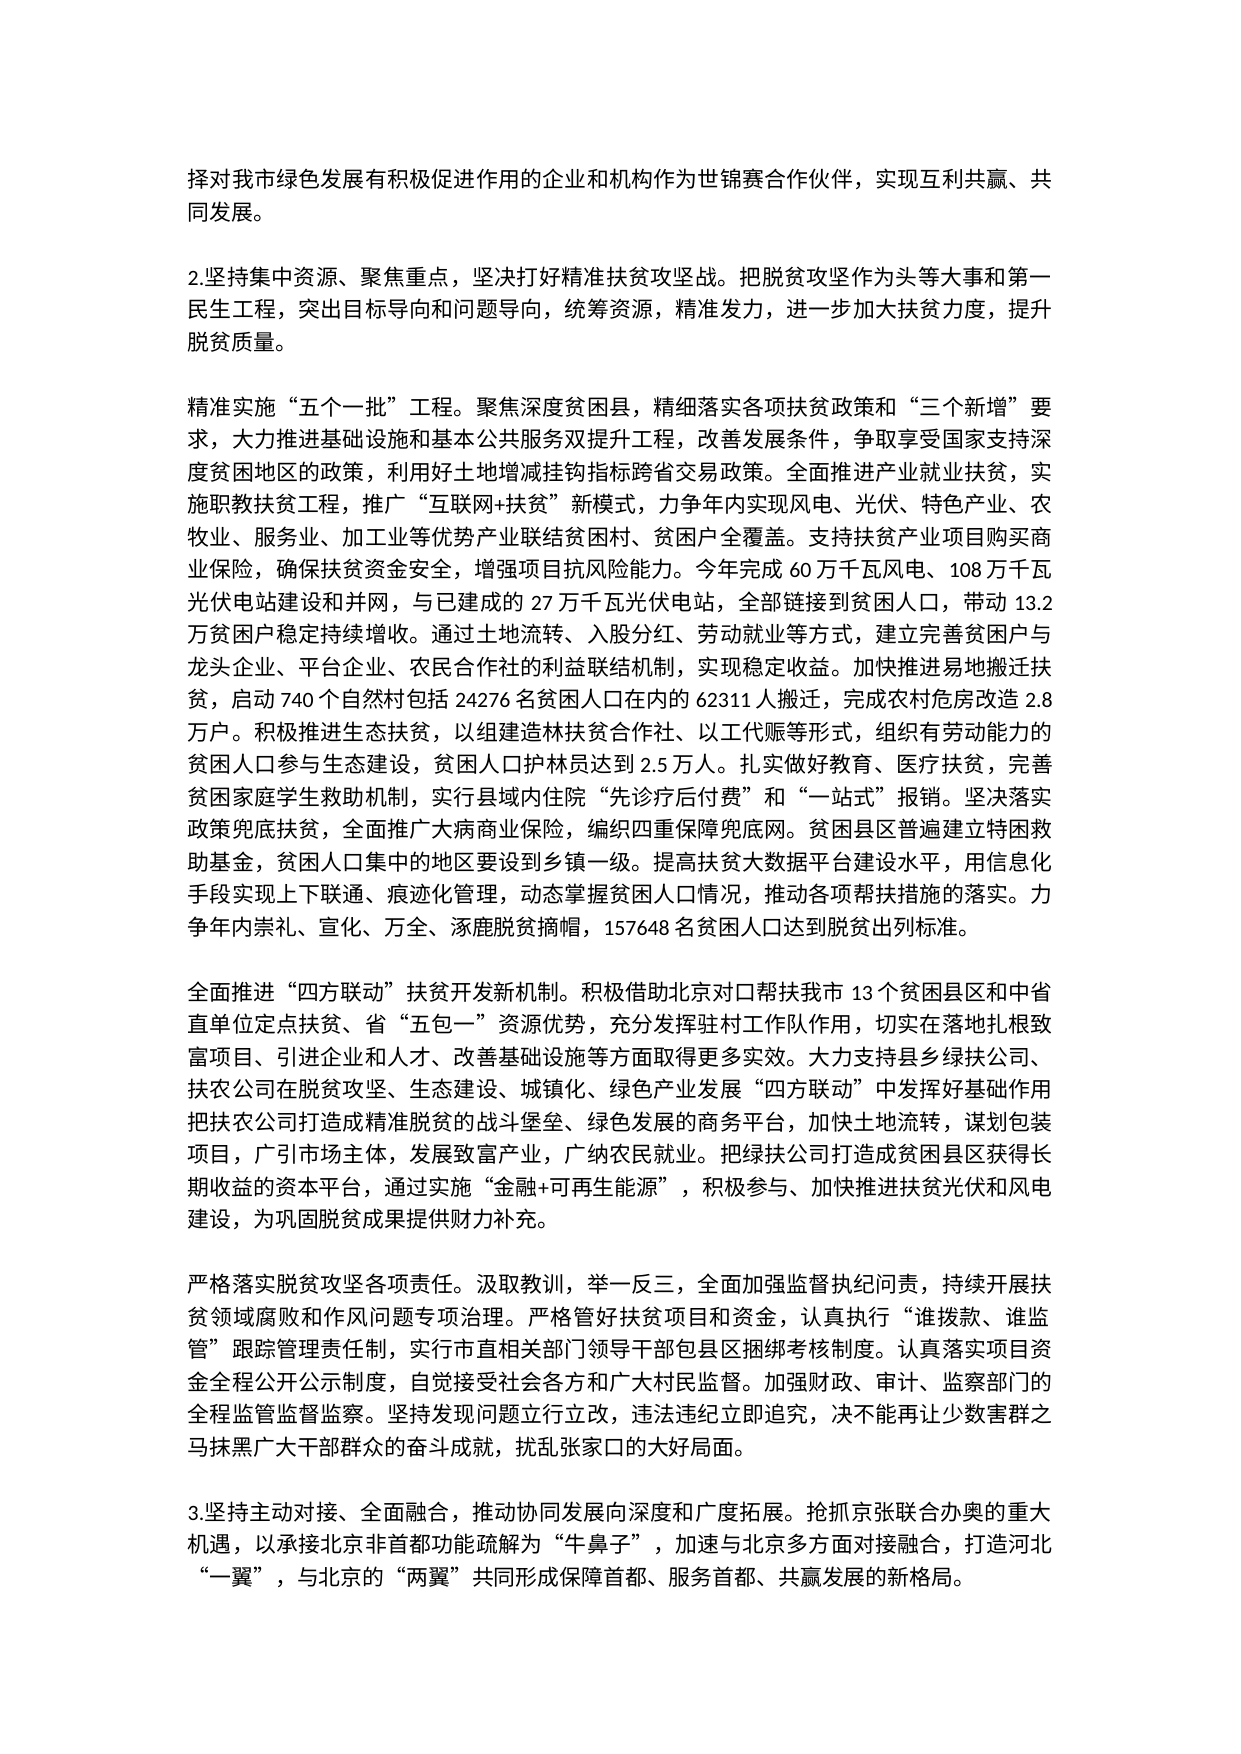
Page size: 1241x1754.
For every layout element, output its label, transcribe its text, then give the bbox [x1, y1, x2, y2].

text 2.坚持集中资源、聚焦重点，坚决打好精准扶贫攻坚战。把脱贫攻坚作为头等大事和第一民生工程，突出目标导向和问题导向，统筹资源，精准发力，进一步加大扶贫力度，提升脱贫质量。 [187, 259, 1053, 357]
text 全面推进“四方联动”扶贫开发新机制。积极借助北京对口帮扶我市13个贫困县区和中省直单位定点扶贫、省“五包一”资源优势，充分发挥驻村工作队作用，切实在落地扎根致富项目、引进企业和人才、改善基础设施等方面取得更多实效。大力支持县乡绿扶公司、扶农公司在脱贫攻坚、生态建设、城镇化、绿色产业发展“四方联动”中发挥好基础作用，把扶农公司打造成精准脱贫的战斗堡垒、绿色发展的商务平台，加快土地流转，谋划包装项目，广引市场主体，发展致富产业，广纳农民就业。把绿扶公司打造成贫困县区获得长期收益的资本平台，通过实施“金融+可再生能源”，积极参与、加快推进扶贫光伏和风电建设，为巩固脱贫成果提供财力补充。 [187, 974, 1053, 1234]
text 精准实施“五个一批”工程。聚焦深度贫困县，精细落实各项扶贫政策和“三个新增”要求，大力推进基础设施和基本公共服务双提升工程，改善发展条件，争取享受国家支持深度贫困地区的政策，利用好土地增减挂钩指标跨省交易政策。全面推进产业就业扶贫，实施职教扶贫工程，推广“互联网+扶贫”新模式，力争年内实现风电、光伏、特色产业、农牧业、服务业、加工业等优势产业联结贫困村、贫困户全覆盖。支持扶贫产业项目购买商业保险，确保扶贫资金安全，增强项目抗风险能力。今年完成60万千瓦风电、108万千瓦光伏电站建设和并网，与已建成的27万千瓦光伏电站，全部链接到贫困人口，带动13.2万贫困户稳定持续增收。通过土地流转、入股分红、劳动就业等方式，建立完善贫困户与龙头企业、平台企业、农民合作社的利益联结机制，实现稳定收益。加快推进易地搬迁扶贫，启动740个自然村包括24276名贫困人口在内的62311人搬迁，完成农村危房改造2.8万户。积极推进生态扶贫，以组建造林扶贫合作社、以工代赈等形式，组织有劳动能力的贫困人口参与生态建设，贫困人口护林员达到2.5万人。扎实做好教育、医疗扶贫，完善贫困家庭学生救助机制，实行县域内住院“先诊疗后付费”和“一站式”报销。坚决落实政策兜底扶贫，全面推广大病商业保险，编织四重保障兜底网。贫困县区普遍建立特困救助基金，贫困人口集中的地区要设到乡镇一级。提高扶贫大数据平台建设水平，用信息化手段实现上下联通、痕迹化管理，动态掌握贫困人口情况，推动各项帮扶措施的落实。力争年内崇礼、宣化、万全、涿鹿脱贫摘帽，157648名贫困人口达到脱贫出列标准。 [187, 389, 1053, 942]
text 3.坚持主动对接、全面融合，推动协同发展向深度和广度拓展。抢抓京张联合办奥的重大机遇，以承接北京非首都功能疏解为“牛鼻子”，加速与北京多方面对接融合，打造河北“一翼”，与北京的“两翼”共同形成保障首都、服务首都、共赢发展的新格局。 [187, 1494, 1053, 1592]
text 严格落实脱贫攻坚各项责任。汲取教训，举一反三，全面加强监督执纪问责，持续开展扶贫领域腐败和作风问题专项治理。严格管好扶贫项目和资金，认真执行“谁拨款、谁监管”跟踪管理责任制，实行市直相关部门领导干部包县区捆绑考核制度。认真落实项目资金全程公开公示制度，自觉接受社会各方和广大村民监督。加强财政、审计、监察部门的全程监管监督监察。坚持发现问题立行立改，违法违纪立即追究，决不能再让少数害群之马抹黑广大干部群众的奋斗成就，扰乱张家口的大好局面。 [187, 1267, 1053, 1462]
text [187, 162, 1053, 227]
